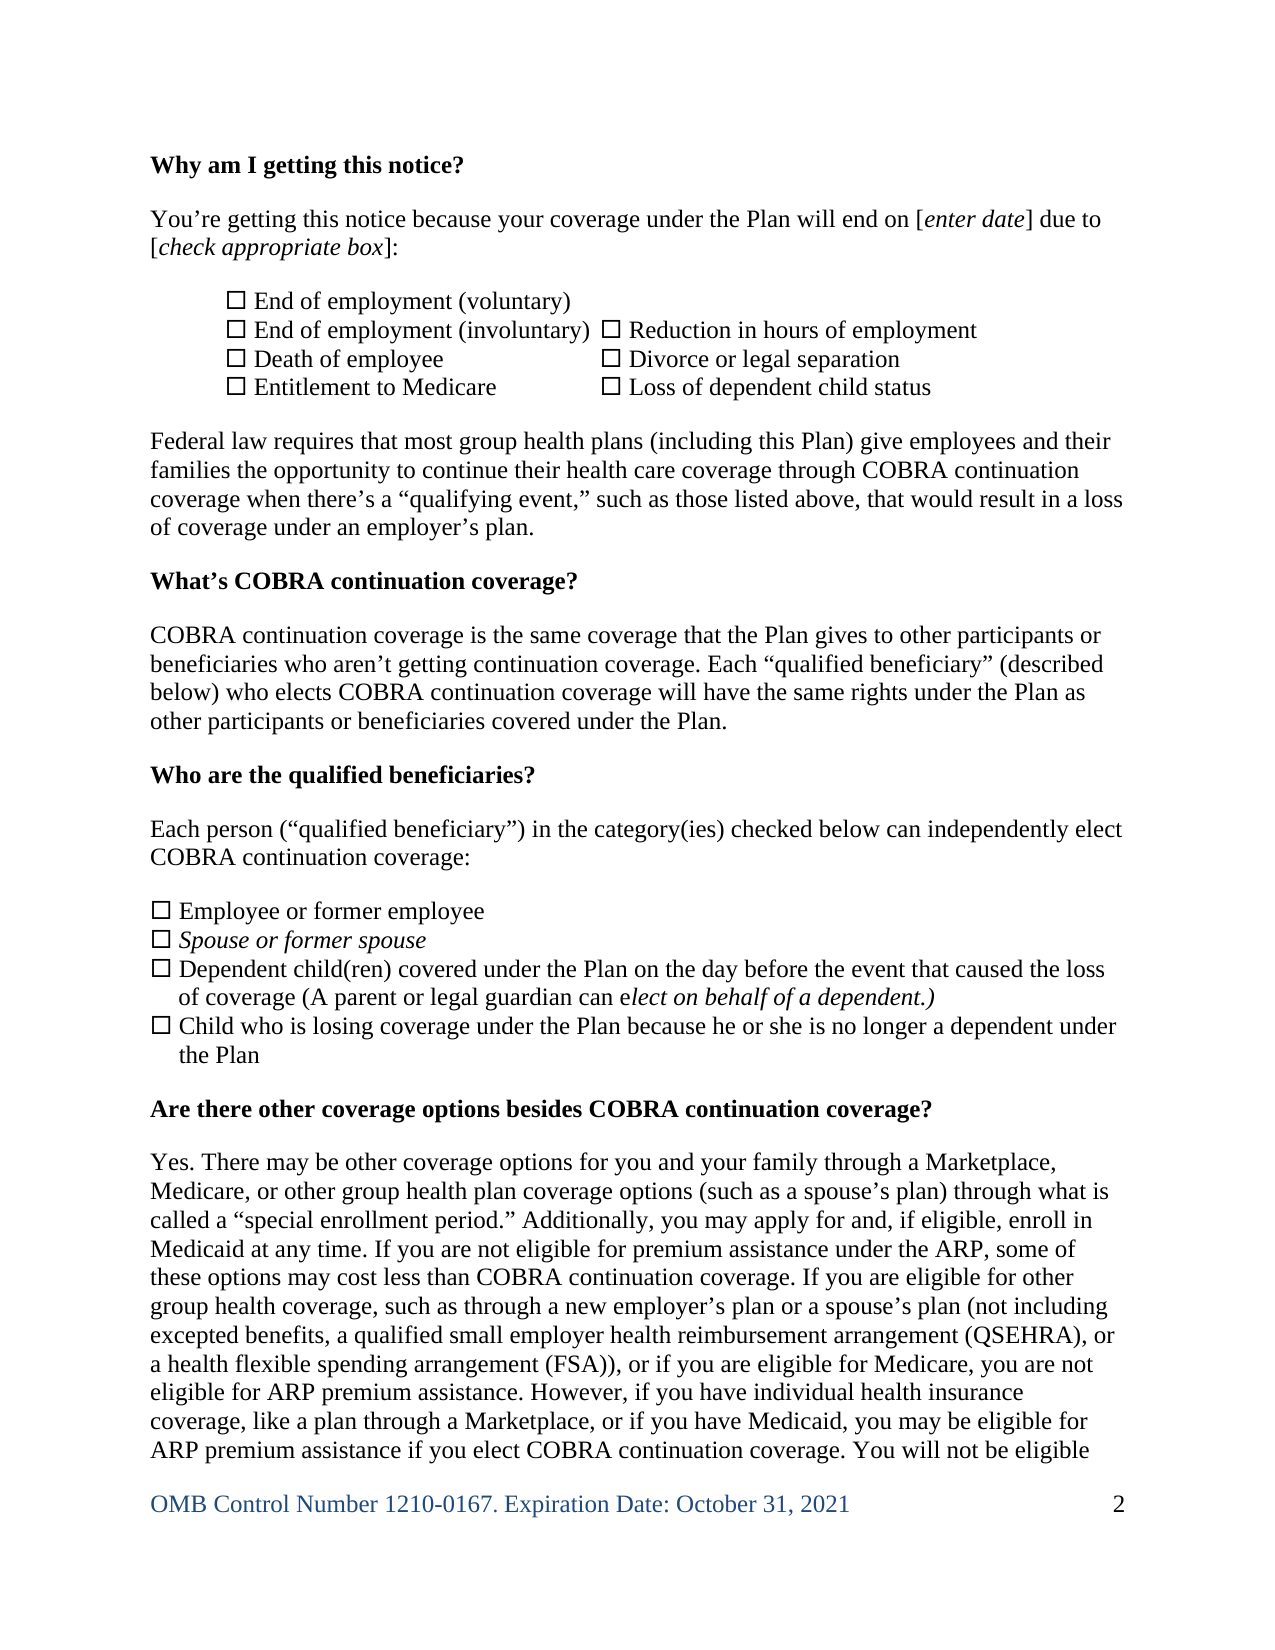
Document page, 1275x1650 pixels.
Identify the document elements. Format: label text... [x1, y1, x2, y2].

text COBRA continuation coverage is the same coverage that the Plan gives to other participants or beneficiaries who aren’t getting continuation coverage. Each “qualified beneficiary” (described below) who elects COBRA continuation coverage will have the same rights under the Plan as other participants or beneficiaries covered under the Plan. [150, 620, 1125, 735]
subtitle Are there other coverage options besides COBRA continuation coverage? [150, 1094, 1125, 1122]
subtitle Why am I getting this notice? [150, 150, 1125, 179]
text Entitlement to Medicare Loss of dependent child status [225, 372, 1125, 401]
subtitle Who are the qualified beneficiaries? [150, 760, 1125, 789]
text Death of employee Divorce or legal separation [225, 344, 1125, 372]
subtitle What’s COBRA continuation coverage? [150, 566, 1125, 595]
text Spouse or former spouse [150, 925, 1125, 954]
text Dependent child(ren) covered under the Plan on the day before the event that caused the loss of coverage (A parent or legal guardian can elect on behalf of a dependent.) [150, 954, 1125, 1011]
text Child who is losing coverage under the Plan because he or she is no longer a dependent under the Plan [150, 1011, 1125, 1069]
text End of employment (involuntary) Reduction in hours of employment [225, 315, 1125, 344]
text End of employment (voluntary) [225, 286, 1125, 315]
text Federal law requires that most group health plans (including this Plan) give employees and their families the opportunity to continue their health care coverage through COBRA continuation coverage when there’s a “qualifying event,” such as those listed above, that would result in a loss of coverage under an employer’s plan. [150, 426, 1125, 541]
text Employee or former employee [150, 896, 1125, 925]
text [150, 1147, 1125, 1464]
text Each person (“qualified beneficiary”) in the category(ies) checked below can independently elect COBRA continuation coverage: [150, 814, 1125, 871]
text You’re getting this notice because your coverage under the Plan will end on [enter date] due to [check appropriate box]: [150, 204, 1125, 261]
